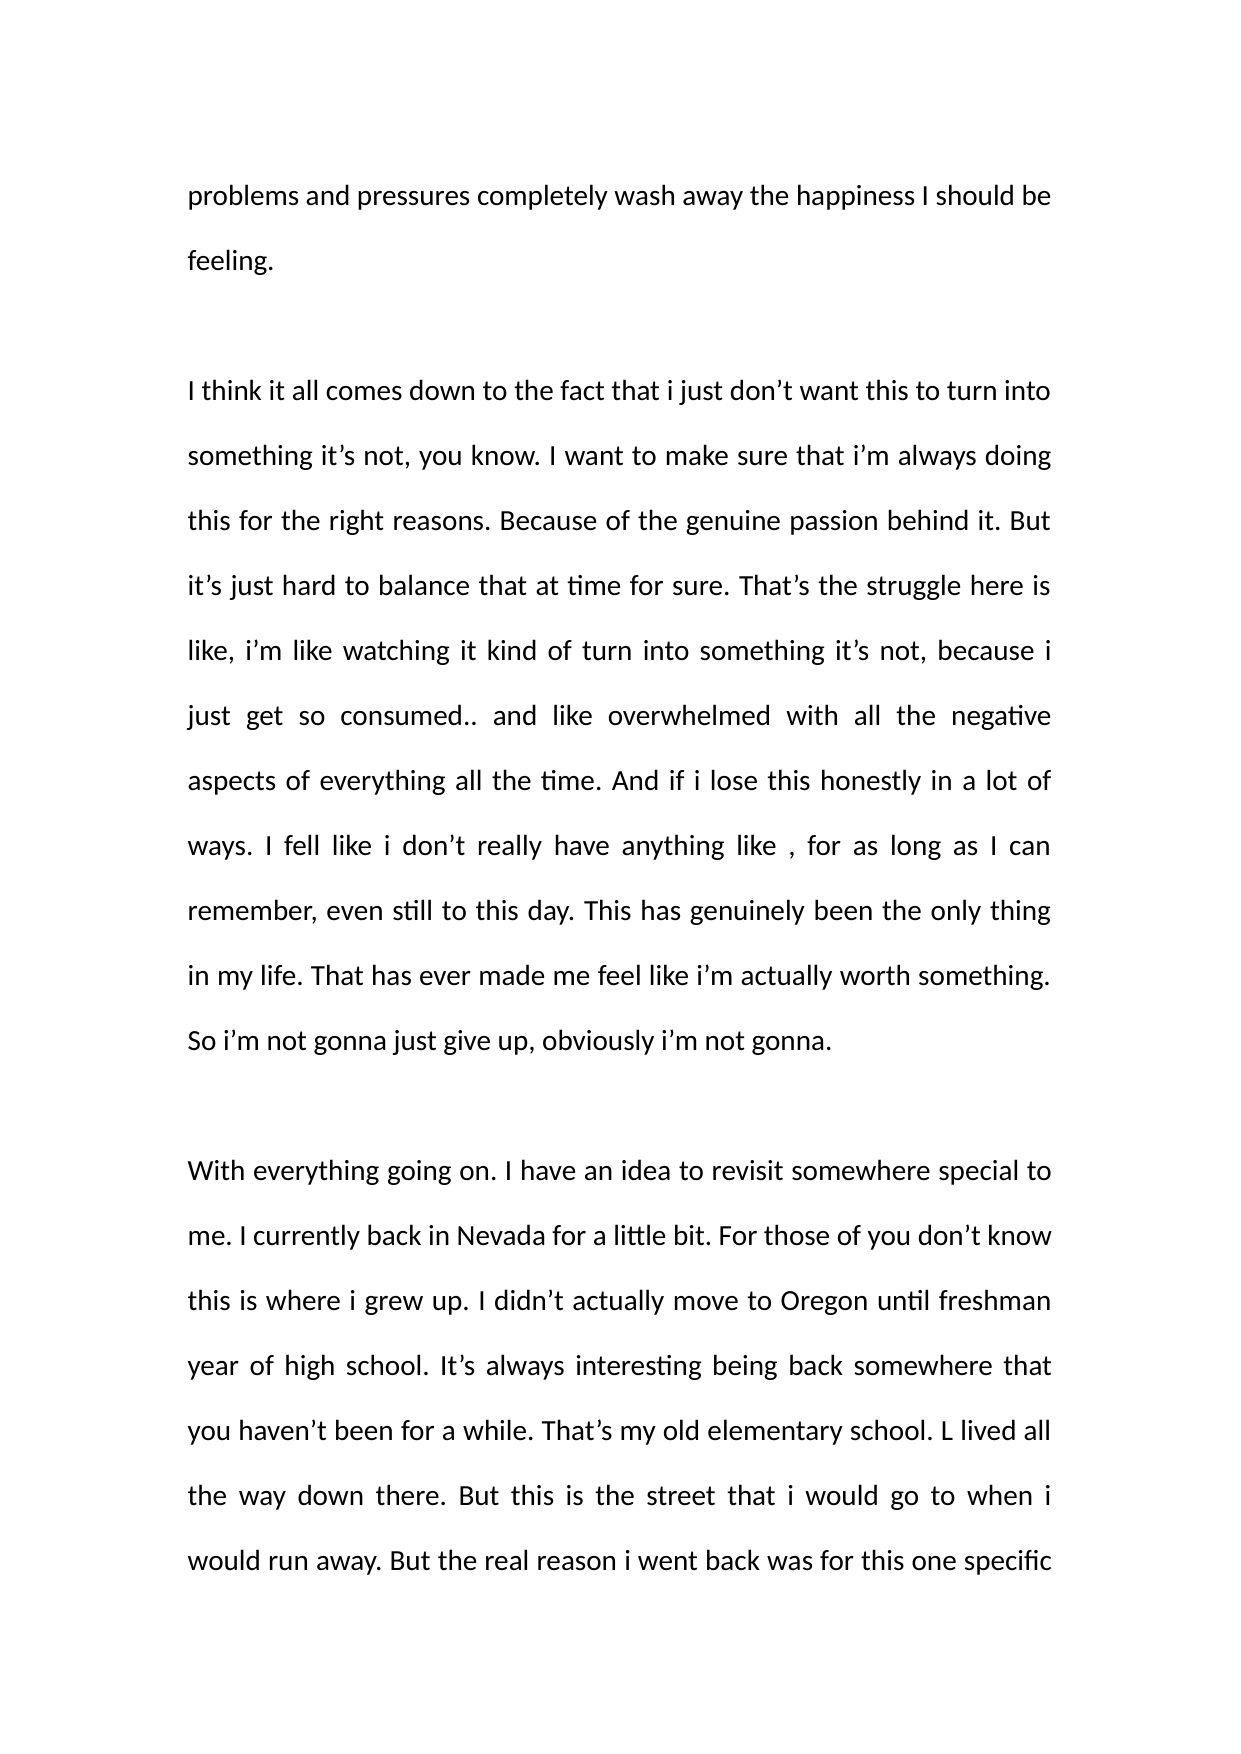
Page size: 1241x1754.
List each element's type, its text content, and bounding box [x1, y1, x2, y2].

text I think it all comes down to the fact that i just don’t want this to turn into something it’s not, you know. I want to make sure that i’m always doing this for the right reasons. Because of the genuine passion behind it. But it’s just hard to balance that at time for sure. That’s the struggle here is like, i’m like watching it kind of turn into something it’s not, because i just get so consumed.. and like overwhelmed with all the negative aspects of everything all the time. And if i lose this honestly in a lot of ways. I fell like i don’t really have anything like , for as long as I can remember, even still to this day. This has genuinely been the only thing in my life. That has ever made me feel like i’m actually worth something. So i’m not gonna just give up, obviously i’m not gonna. [187, 357, 1053, 1072]
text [187, 1137, 1053, 1592]
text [187, 162, 1053, 292]
